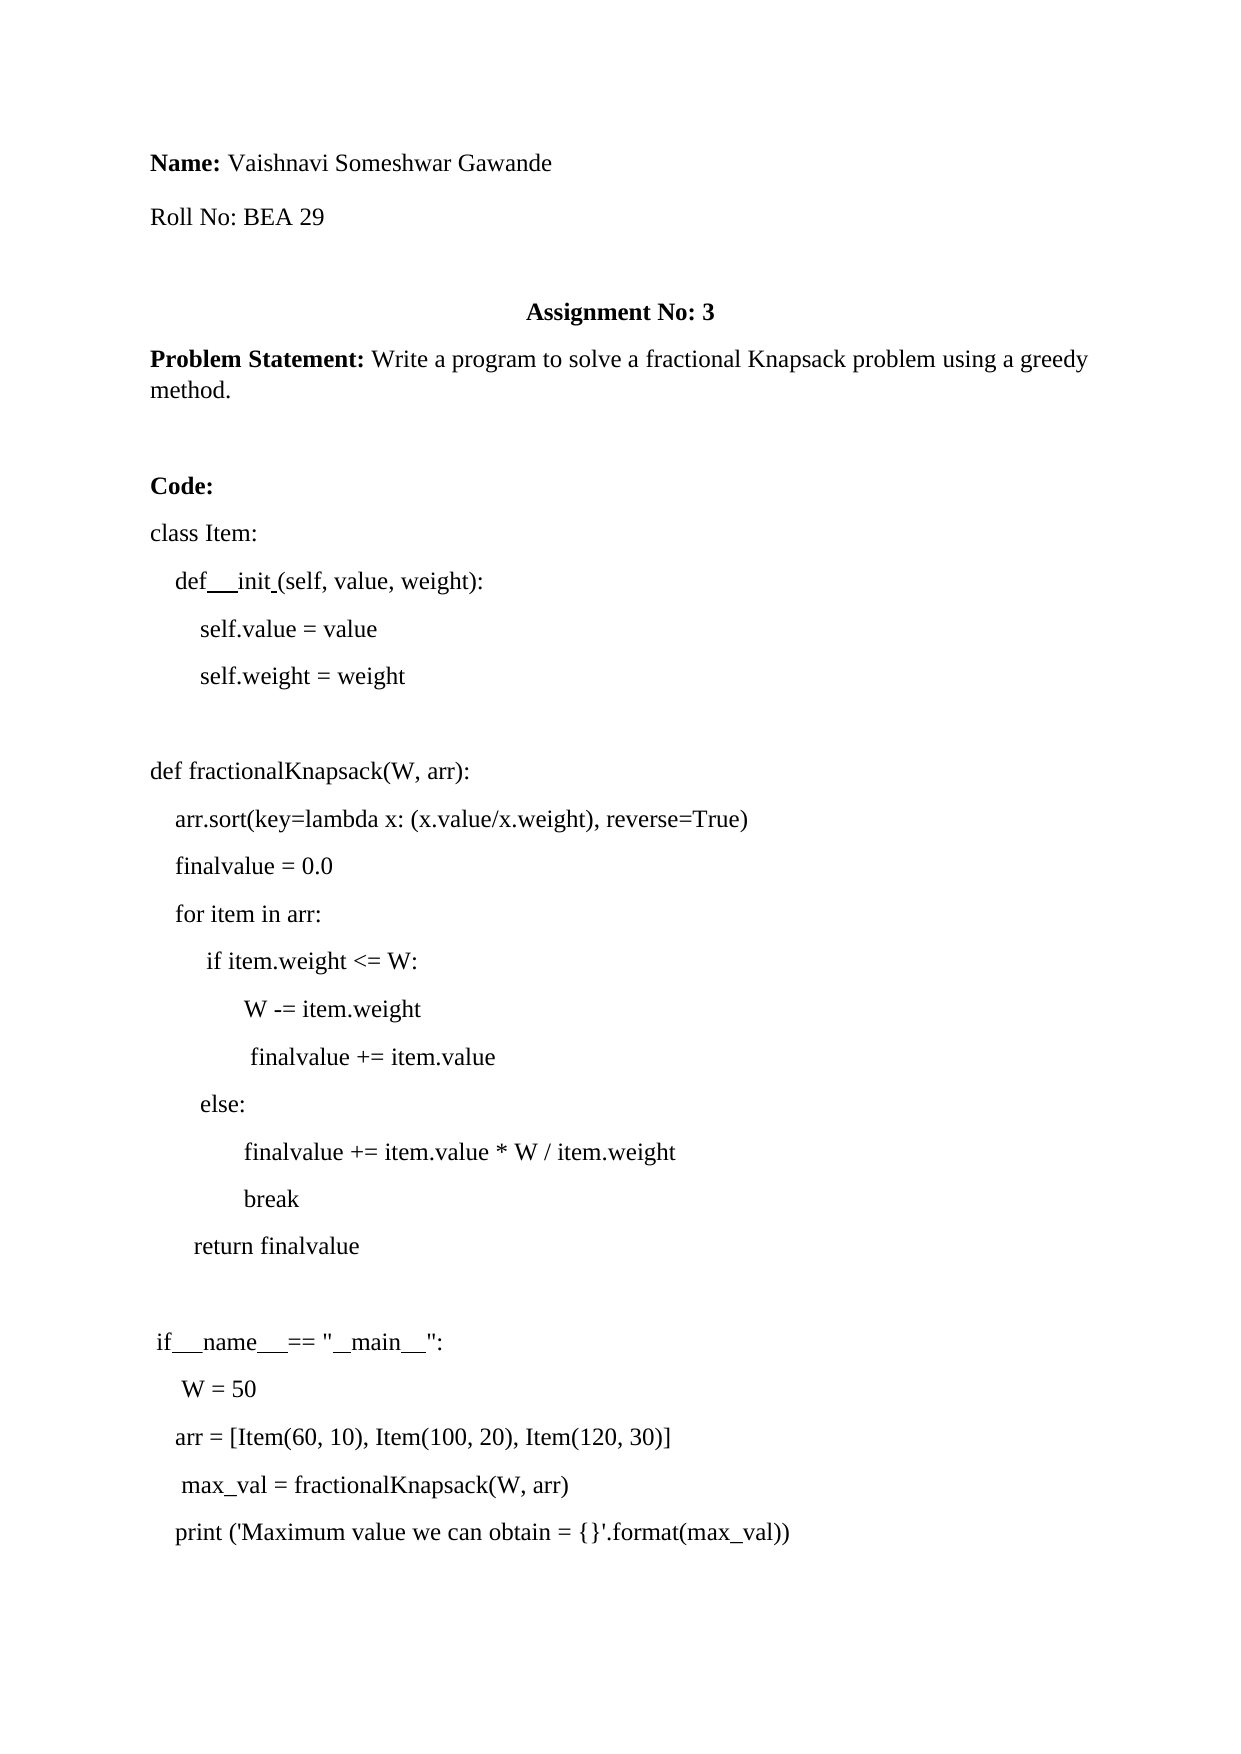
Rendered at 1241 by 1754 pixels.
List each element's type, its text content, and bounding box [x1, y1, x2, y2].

text finalvalue += item.value * W / item.weight break [244, 1137, 678, 1213]
text def fractionalKnapsack(W, arr): [150, 756, 1101, 785]
text return finalvalue [194, 1231, 1101, 1260]
text else: [200, 1089, 1101, 1118]
text max_val = fractionalKnapsack(W, arr) [181, 1470, 1101, 1499]
text Roll No: BEA 29 [150, 202, 645, 230]
subtitle Code: [150, 471, 1101, 500]
text Name: Vaishnavi Someshwar Gawande [150, 148, 645, 177]
text if name == " main ": [156, 1327, 1101, 1355]
subtitle Assignment No: 3 [524, 297, 716, 325]
text def init (self, value, weight): self.value = value [175, 566, 513, 642]
text arr = [Item(60, 10), Item(100, 20), Item(120, 30)] [175, 1422, 1101, 1451]
text for item in arr: [175, 899, 1101, 928]
text if item.weight <= W: [206, 946, 1101, 975]
text Problem Statement: Write a program to solve a fractional Knapsack problem using a greedy method. [150, 344, 1101, 404]
text W = 50 [181, 1374, 1101, 1403]
text self.weight = weight [200, 661, 1101, 690]
text W -= item.weight finalvalue += item.value [244, 994, 513, 1070]
text class Item: [150, 518, 1101, 547]
text arr.sort(key=lambda x: (x.value/x.weight), reverse=True) finalvalue = 0.0 [175, 804, 750, 880]
text print ('Maximum value we can obtain = {}'.format(max_val)) [175, 1517, 1101, 1546]
